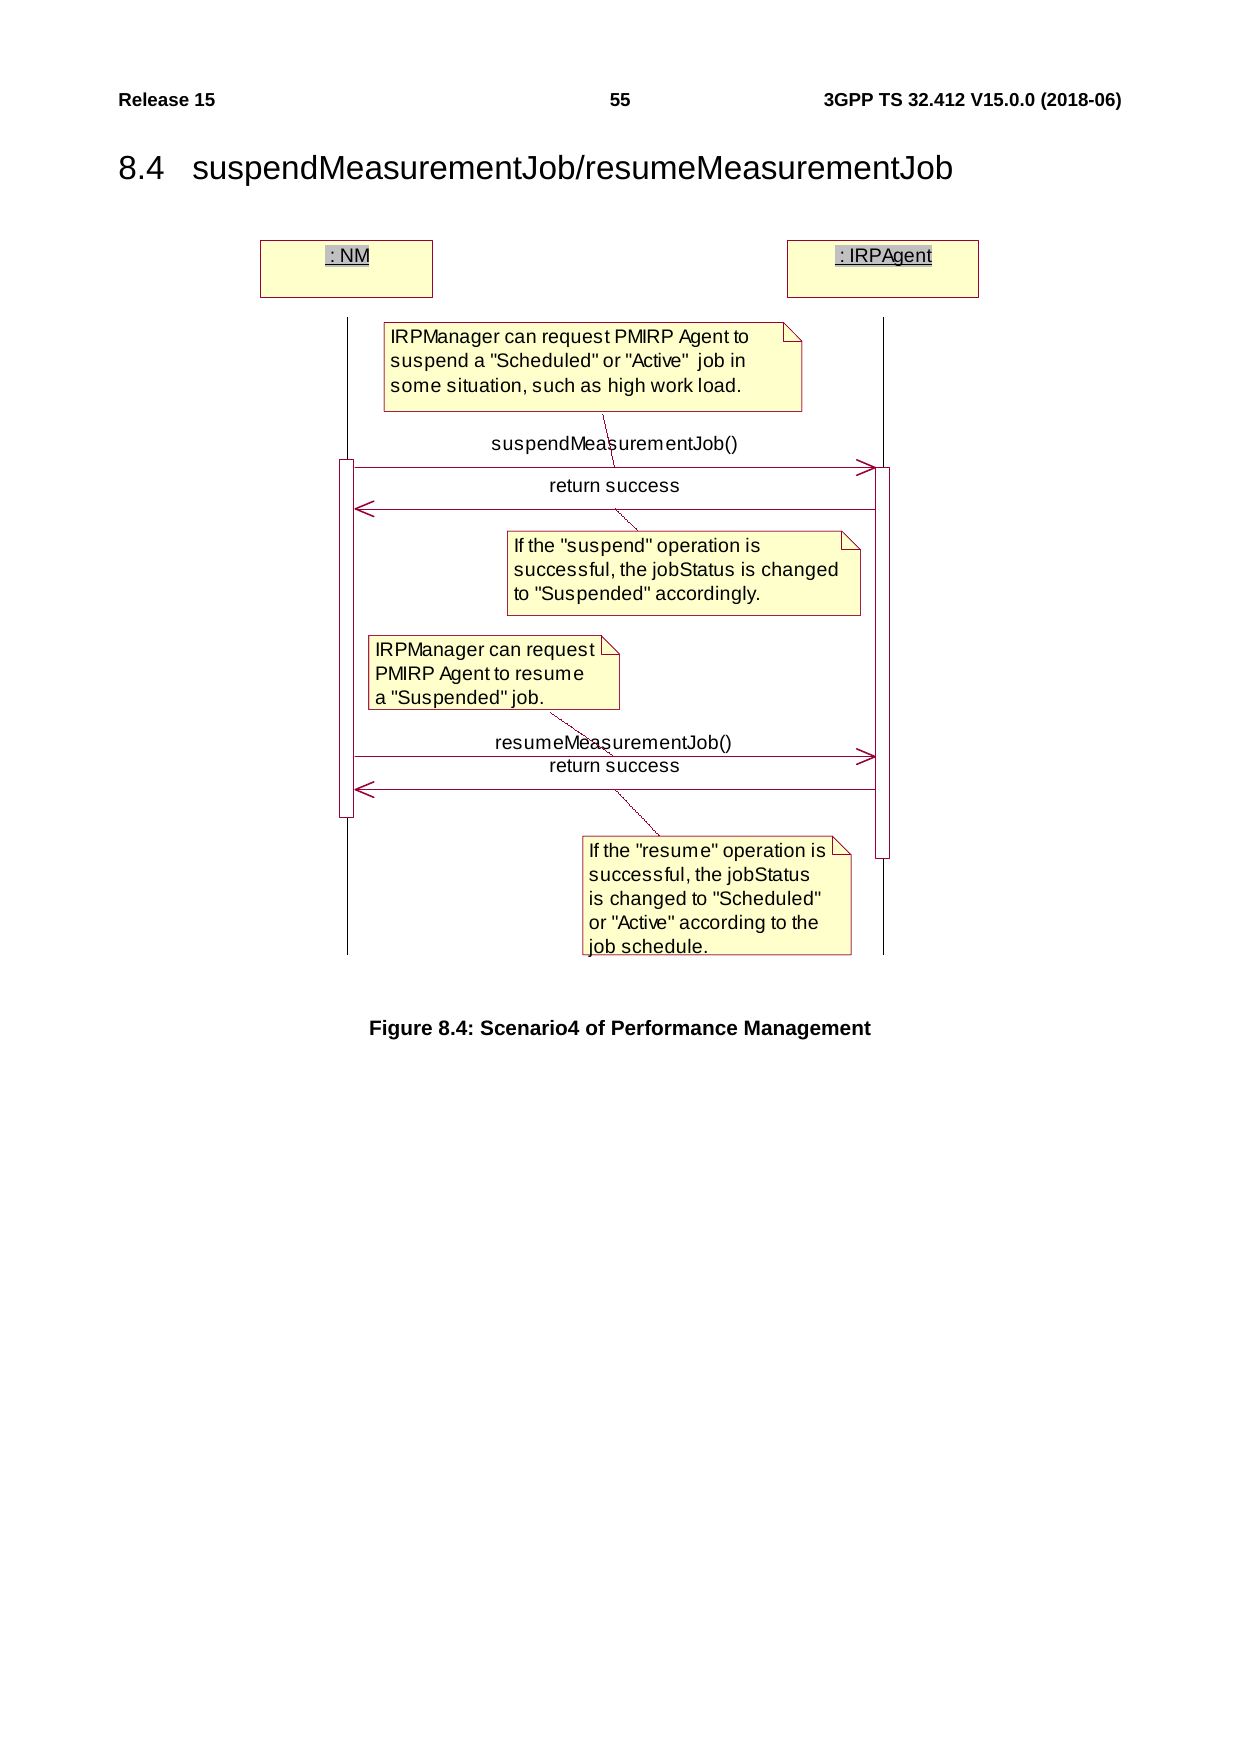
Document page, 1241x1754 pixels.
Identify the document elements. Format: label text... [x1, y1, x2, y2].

subtitle 8.4 suspendMeasurementJob/resumeMeasurementJob [118, 148, 1122, 186]
text Figure 8.4: Scenario4 of Performance Management [118, 1016, 1122, 1040]
